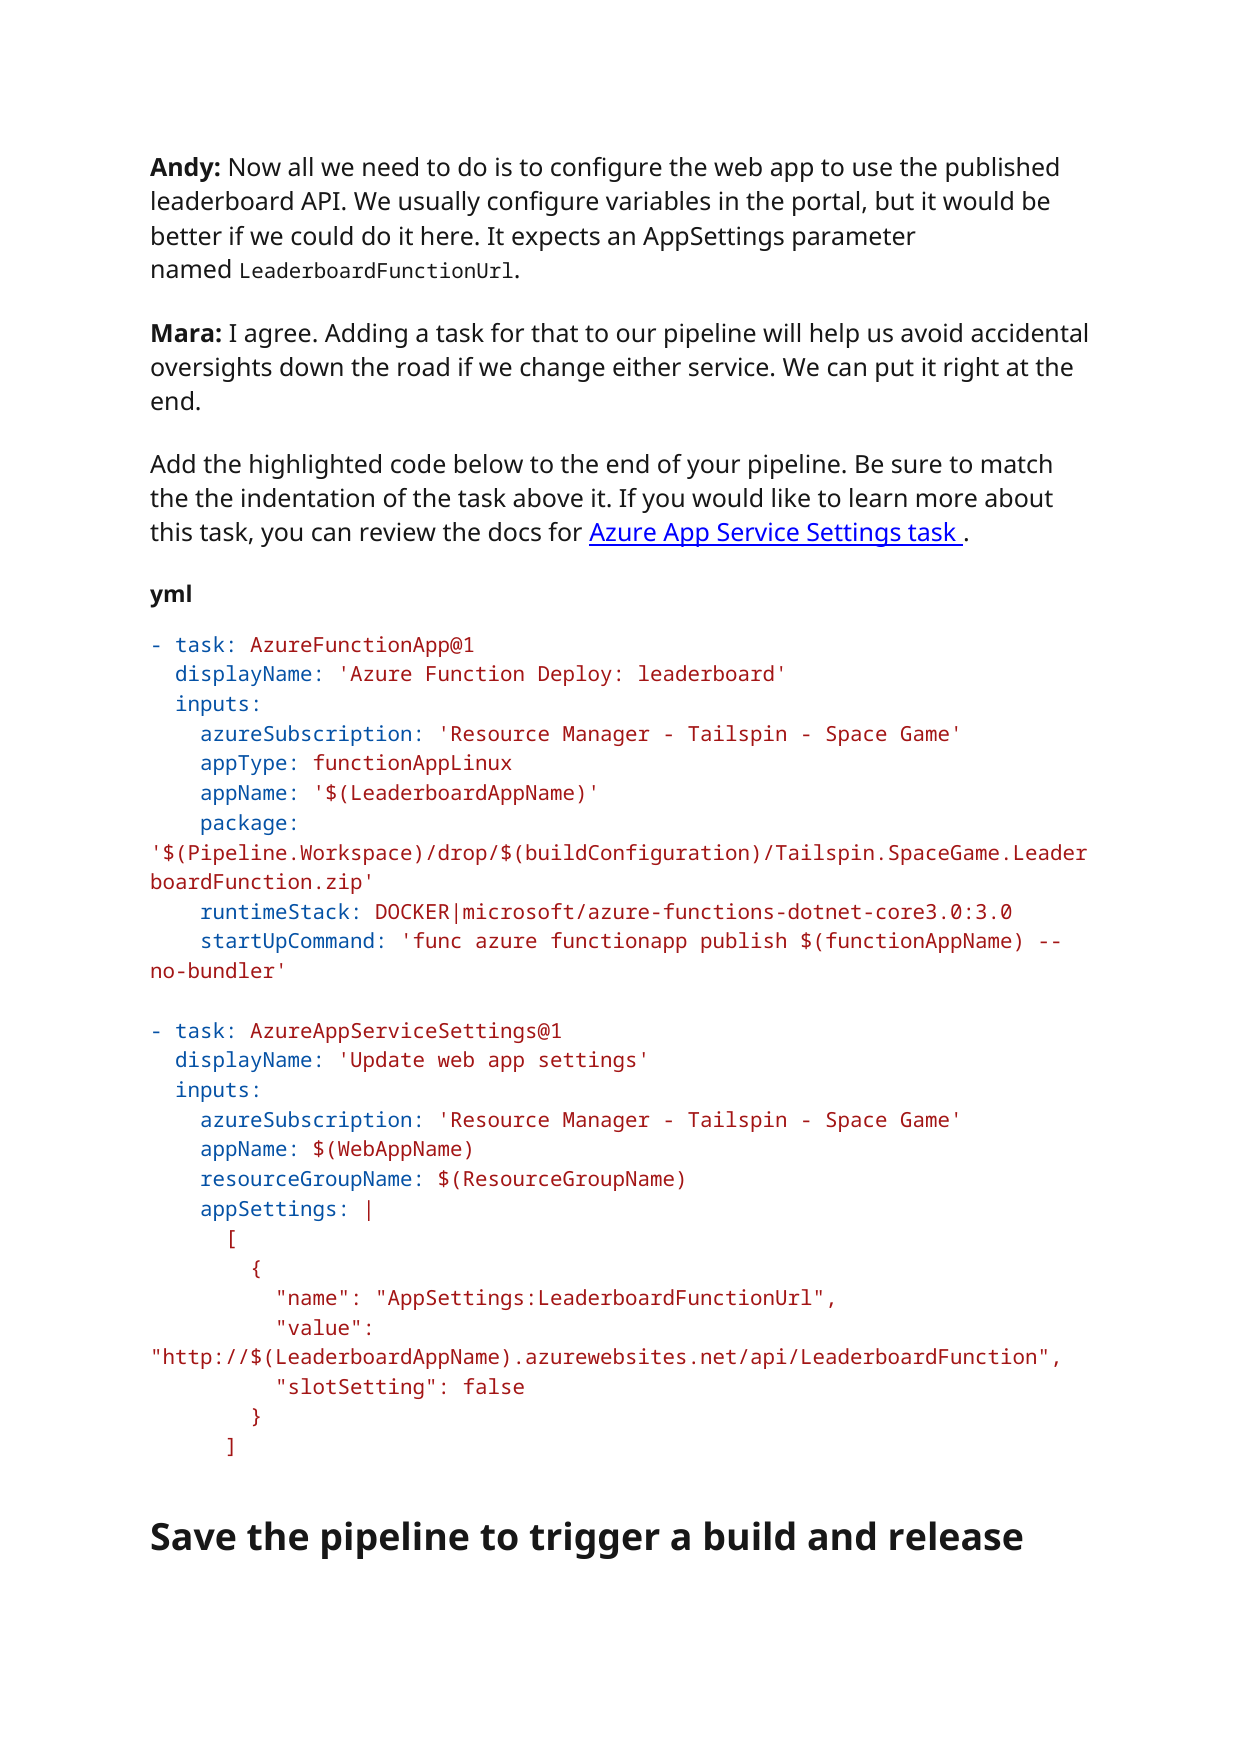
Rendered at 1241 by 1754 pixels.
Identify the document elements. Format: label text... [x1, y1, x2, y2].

text displayName: 'Update web app settings' [150, 1044, 1090, 1074]
text appSettings: | [150, 1193, 1090, 1222]
text azureSubscription: 'Resource Manager - Tailspin - Space Game' [150, 1103, 1090, 1133]
text appType: functionAppLinux [150, 747, 1090, 777]
text - task: AzureAppServiceSettings@1 [150, 1014, 1090, 1044]
text resourceGroupName: $(ResourceGroupName) [150, 1163, 1090, 1193]
text } [150, 1400, 1090, 1430]
text "value": "http://$(LeaderboardAppName).azurewebsites.net/api/LeaderboardFunction", [150, 1311, 1090, 1371]
text displayName: 'Azure Function Deploy: leaderboard' [150, 658, 1090, 688]
text ] [150, 1430, 1090, 1460]
text - task: AzureFunctionApp@1 [150, 628, 1090, 658]
text azureSubscription: 'Resource Manager - Tailspin - Space Game' [150, 718, 1090, 747]
text { [150, 1252, 1090, 1282]
text runtimeStack: DOCKER|microsoft/azure-functions-dotnet-core3.0:3.0 [150, 896, 1090, 925]
text "slotSetting": false [150, 1371, 1090, 1400]
text [ [150, 1222, 1090, 1252]
text inputs: [150, 688, 1090, 718]
text appName: $(WebAppName) [150, 1133, 1090, 1163]
text Mara: I agree. Adding a task for that to our pipeline will help us avoid accidental oversights down the road if we change either service. We can put it right at the end. [150, 315, 1090, 418]
text "name": "AppSettings:LeaderboardFunctionUrl", [150, 1282, 1090, 1311]
text appName: '$(LeaderboardAppName)' [150, 777, 1090, 807]
text Add the highlighted code below to the end of your pipeline. Be sure to match the the indentation of the task above it. If you would like to learn more about this task, you can review the docs for Azure App Service Settings task . [150, 447, 1090, 549]
text inputs: [150, 1074, 1090, 1103]
text startUpCommand: 'func azure functionapp publish $(functionAppName) --no-bundler' [150, 925, 1090, 985]
text yml [150, 578, 1090, 609]
text package: '$(Pipeline.Workspace)/drop/$(buildConfiguration)/Tailspin.SpaceGame.LeaderboardFunction.zip' [150, 807, 1090, 896]
text Save the pipeline to trigger a build and release [150, 1510, 1090, 1561]
text Andy: Now all we need to do is to configure the web app to use the published leaderboard API. We usually configure variables in the portal, but it would be better if we could do it here. It expects an AppSettings parameter named LeaderboardFunctionUrl. [150, 150, 1090, 286]
